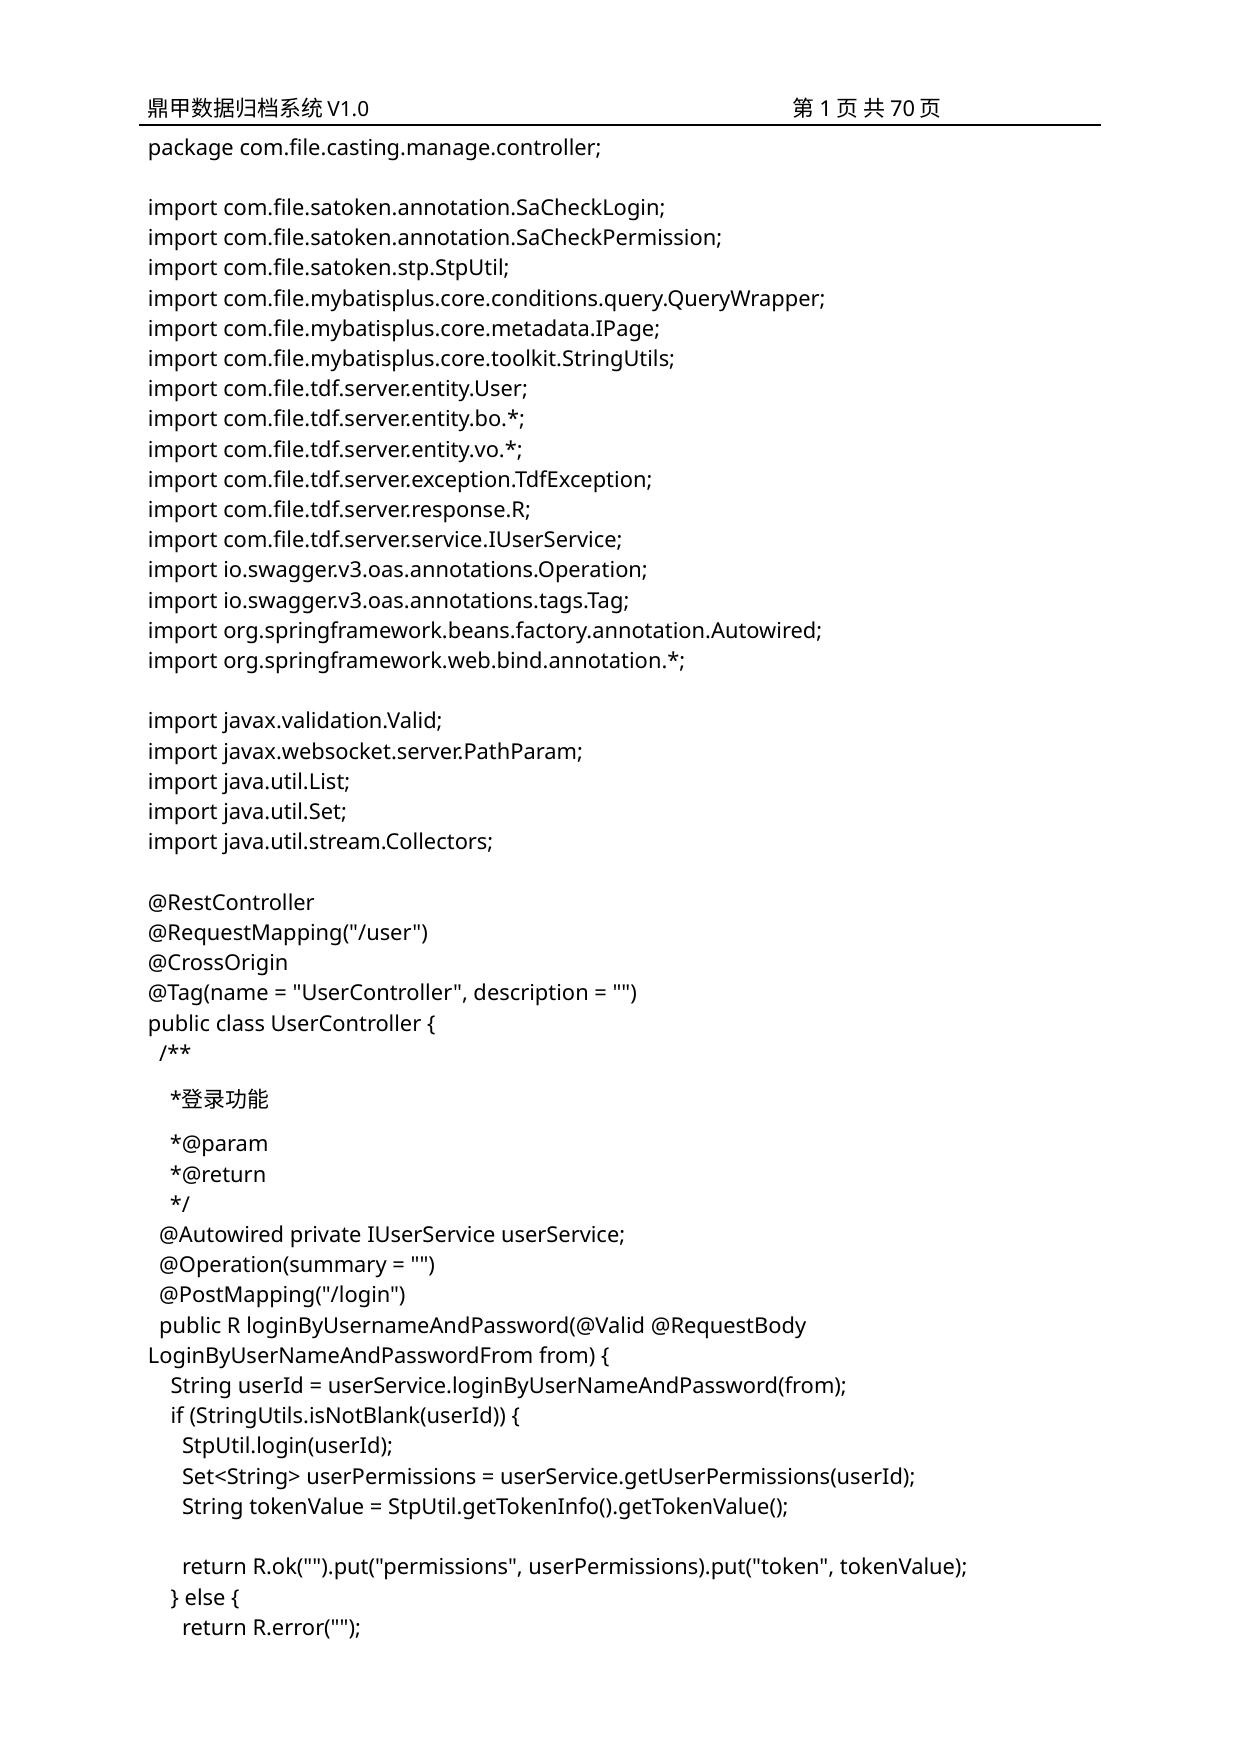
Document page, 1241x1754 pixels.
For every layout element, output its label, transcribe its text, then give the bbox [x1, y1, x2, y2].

text Set<String> userPermissions = userService.getUserPermissions(userId); [148, 1461, 1092, 1491]
text import com.file.mybatisplus.core.conditions.query.QueryWrapper; [148, 282, 1092, 313]
text import javax.validation.Valid; [148, 705, 1092, 736]
text import com.file.tdf.server.response.R; [148, 494, 1092, 524]
text @Operation(summary = "") [148, 1249, 1092, 1279]
text import java.util.List; [148, 766, 1092, 796]
text *@return [148, 1158, 1092, 1189]
text import com.file.satoken.annotation.SaCheckLogin; [148, 192, 1092, 222]
text StpUtil.login(userId); [148, 1430, 1092, 1461]
text import org.springframework.beans.factory.annotation.Autowired; [148, 615, 1092, 645]
text String userId = userService.loginByUserNameAndPassword(from); [148, 1370, 1092, 1400]
text import java.util.Set; [148, 796, 1092, 826]
text public R loginByUsernameAndPassword(@Valid @RequestBody LoginByUserNameAndPasswordFrom from) { [148, 1309, 1092, 1370]
text import com.file.tdf.server.entity.vo.*; [148, 433, 1092, 464]
text import com.file.tdf.server.entity.User; [148, 373, 1092, 403]
text package com.file.casting.manage.controller; [148, 131, 1092, 162]
text import com.file.tdf.server.exception.TdfException; [148, 464, 1092, 494]
text import com.file.mybatisplus.core.metadata.IPage; [148, 313, 1092, 343]
text *登录功能 [148, 1068, 1092, 1128]
text import com.file.tdf.server.entity.bo.*; [148, 403, 1092, 433]
text import io.swagger.v3.oas.annotations.tags.Tag; [148, 584, 1092, 615]
text } else { [148, 1581, 1092, 1612]
text import javax.websocket.server.PathParam; [148, 736, 1092, 766]
text */ [148, 1189, 1092, 1219]
text @RequestMapping("/user") [148, 917, 1092, 947]
text import com.file.satoken.stp.StpUtil; [148, 252, 1092, 282]
text import io.swagger.v3.oas.annotations.Operation; [148, 554, 1092, 584]
text import java.util.stream.Collectors; [148, 826, 1092, 856]
text /** [148, 1038, 1092, 1068]
text String tokenValue = StpUtil.getTokenInfo().getTokenValue(); [148, 1491, 1092, 1521]
text if (StringUtils.isNotBlank(userId)) { [148, 1400, 1092, 1430]
text @Autowired private IUserService userService; [148, 1219, 1092, 1249]
text @PostMapping("/login") [148, 1279, 1092, 1309]
text @Tag(name = "UserController", description = "") [148, 977, 1092, 1007]
text import com.file.satoken.annotation.SaCheckPermission; [148, 222, 1092, 252]
text import com.file.tdf.server.service.IUserService; [148, 524, 1092, 554]
text import org.springframework.web.bind.annotation.*; [148, 645, 1092, 675]
text @RestController [148, 887, 1092, 917]
text public class UserController { [148, 1007, 1092, 1038]
text *@param [148, 1128, 1092, 1158]
text import com.file.mybatisplus.core.toolkit.StringUtils; [148, 343, 1092, 373]
text @CrossOrigin [148, 947, 1092, 977]
text return R.ok("").put("permissions", userPermissions).put("token", tokenValue); [148, 1551, 1092, 1581]
text return R.error(""); [148, 1612, 1092, 1642]
